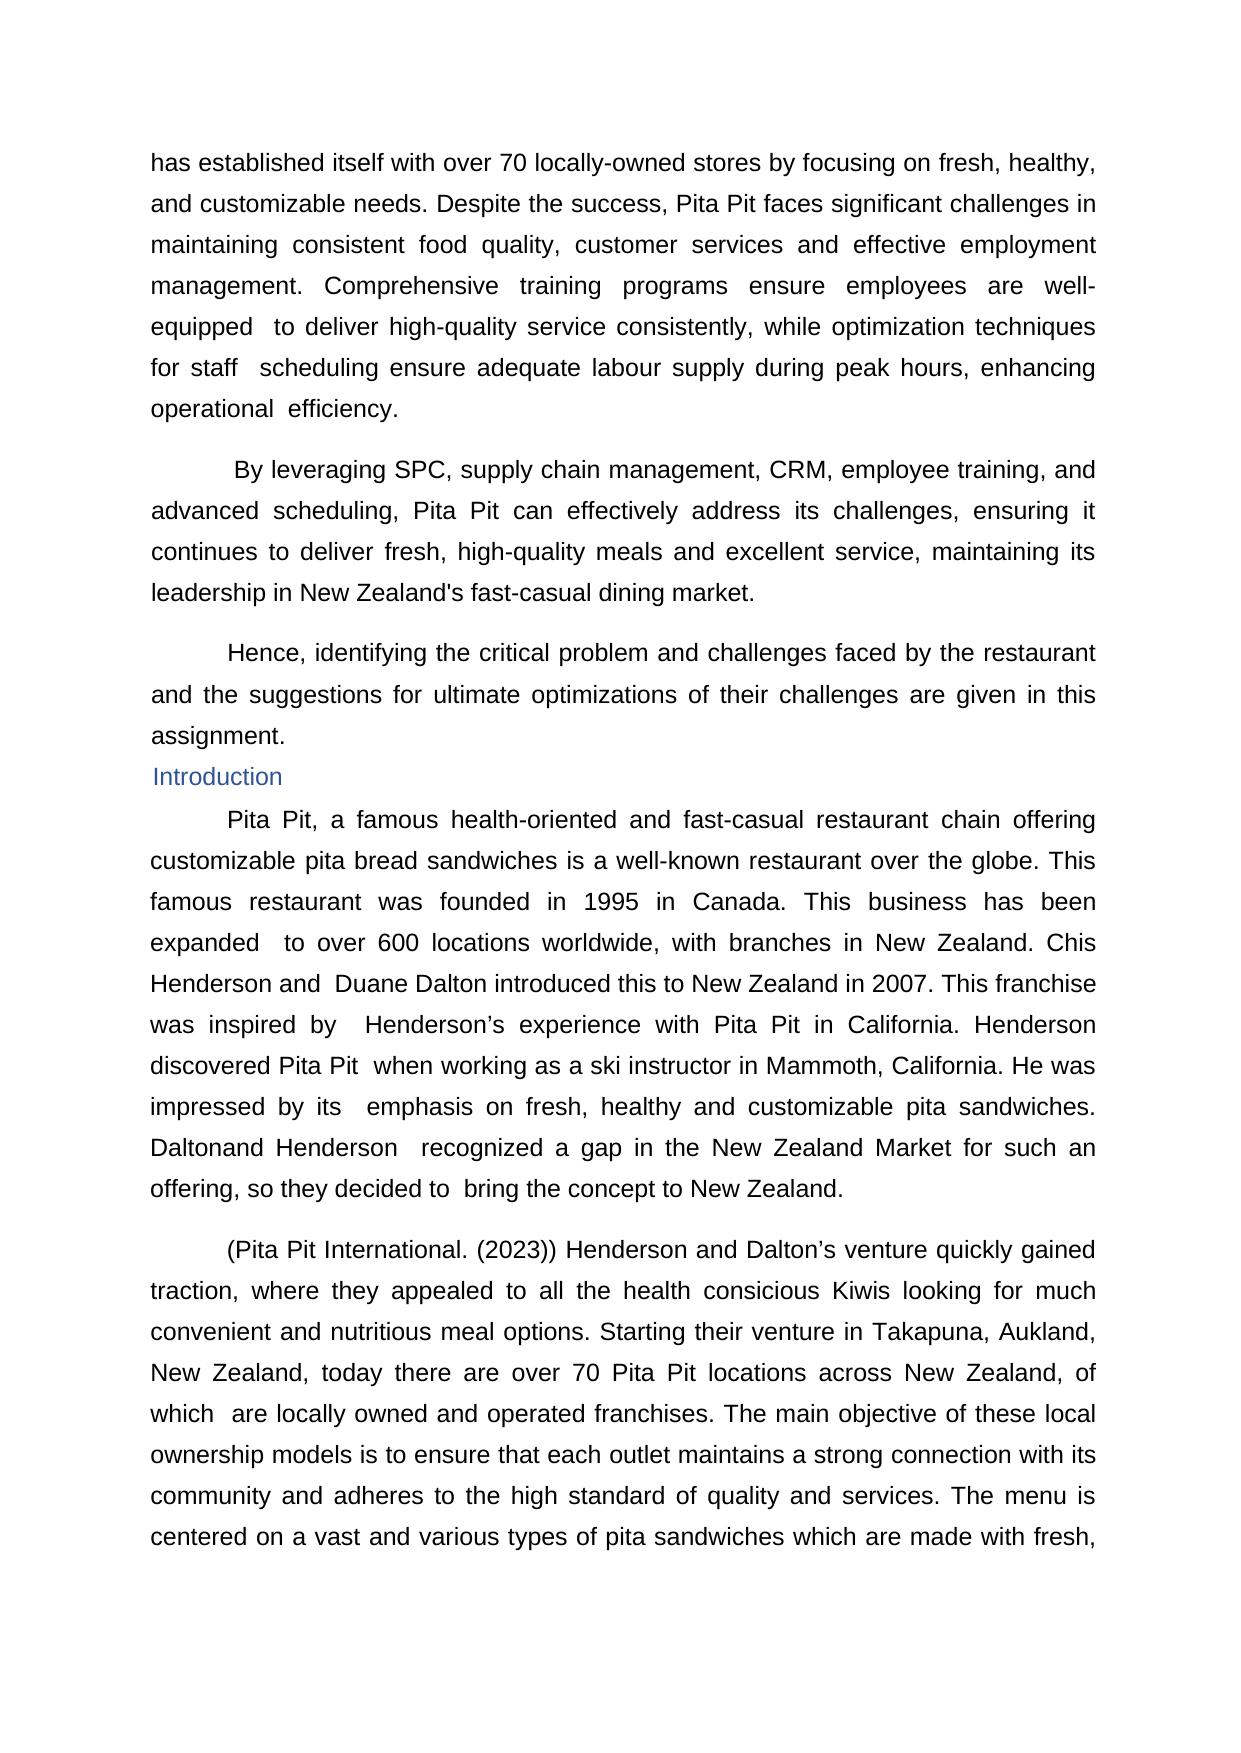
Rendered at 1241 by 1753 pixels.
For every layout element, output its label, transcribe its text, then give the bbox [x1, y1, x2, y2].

text By leveraging SPC, supply chain management, CRM, employee training, and advanced scheduling, Pita Pit can effectively address its challenges, ensuring it continues to deliver fresh, high-quality meals and excellent service, maintaining its leadership in New Zealand's fast-casual dining market. [151, 455, 1097, 607]
text Introduction [152, 762, 1098, 791]
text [150, 1234, 1098, 1551]
text Pita Pit, a famous health-oriented and fast-casual restaurant chain offering customizable pita bread sandwiches is a well-known restaurant over the globe. This famous restaurant was founded in 1995 in Canada. This business has been expanded to over 600 locations worldwide, with branches in New Zealand. Chis Henderson and Duane Dalton introduced this to New Zealand in 2007. This franchise was inspired by Henderson’s experience with Pita Pit in California. Henderson discovered Pita Pit when working as a ski instructor in Mammoth, California. He was impressed by its emphasis on fresh, healthy and customizable pita sandwiches. Daltonand Henderson recognized a gap in the New Zealand Market for such an offering, so they decided to bring the concept to New Zealand. [150, 805, 1098, 1203]
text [150, 148, 1098, 423]
text Hence, identifying the critical problem and challenges faced by the restaurant and the suggestions for ultimate optimizations of their challenges are given in this assignment. [151, 638, 1098, 750]
